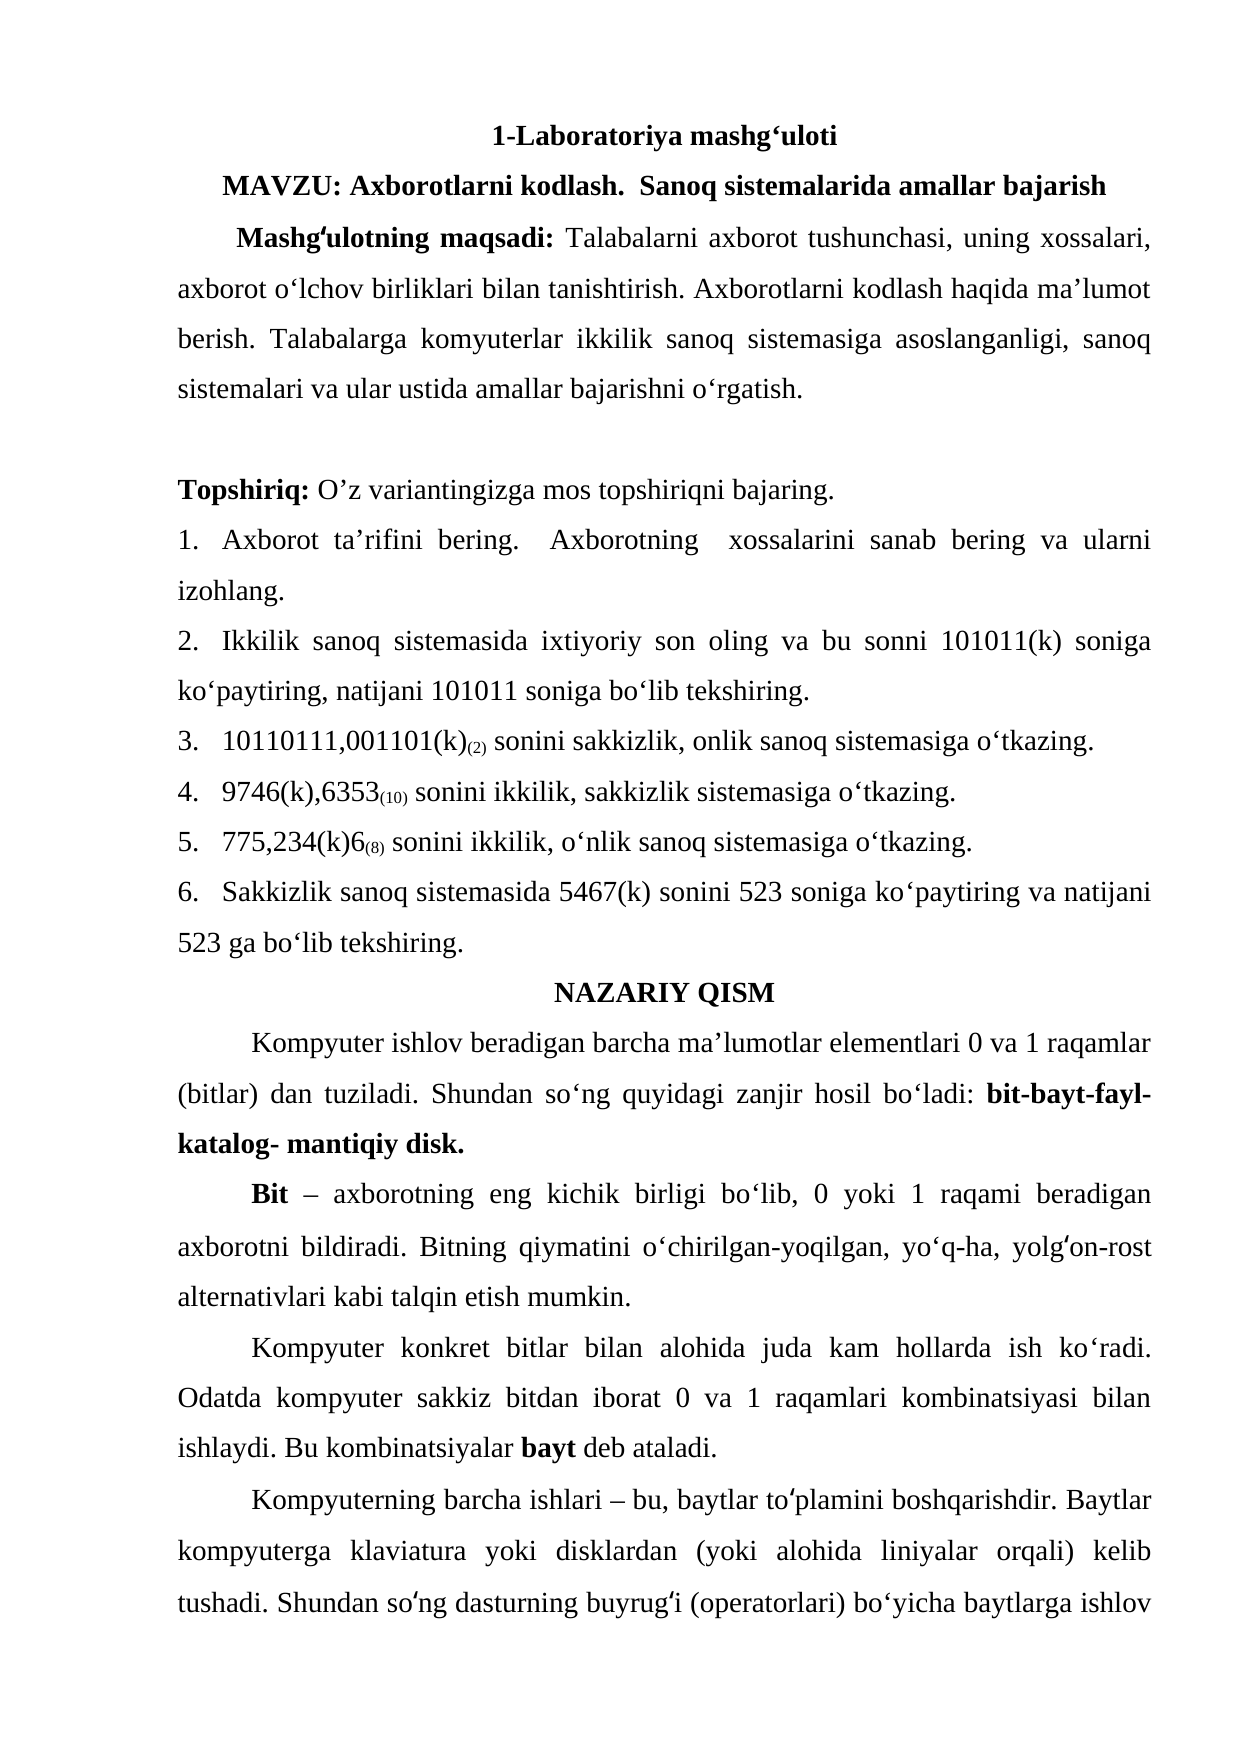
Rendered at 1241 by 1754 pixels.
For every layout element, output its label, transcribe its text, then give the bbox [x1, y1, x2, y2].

list 10110111,001101(k)(2) sonini sakkizlik, onlik sanoq sistemasiga o‘tkazing. [177, 723, 1152, 757]
text Kompyuter ishlov beradigan barcha ma’lumotlar elementlari 0 va 1 raqamlar (bitlar) dan tuziladi. Shundan so‘ng quyidagi zanjir hosil bo‘ladi: bit-bayt-fayl-katalog- mantiqiy disk. [177, 1025, 1152, 1159]
list Ikkilik sanoq sistemasida ixtiyoriy son oling va bu sonni 101011(k) soniga ko‘paytiring, natijani 101011 soniga bo‘lib tekshiring. [177, 623, 1152, 707]
text Bit – axborotning eng kichik birligi bo‘lib, 0 yoki 1 raqami beradigan axborotni bildiradi. Bitning qiymatini o‘chirilgan-yoqilgan, yo‘q-ha, yolgʻon-rost alternativlari kabi talqin etish mumkin. [177, 1176, 1152, 1313]
list 9746(k),6353(10) sonini ikkilik, sakkizlik sistemasiga o‘tkazing. [177, 774, 1152, 807]
text Mashgʻulotning maqsadi: Тalabalarni axborot tushunchasi, uning xossalari, axborot o‘lchov birliklari bilan tanishtirish. Axborotlarni kodlash haqida ma’lumot berish. Тalabalarga komyuterlar ikkilik sanoq sistemasiga asoslanganligi, sanoq sistemalari va ular ustida amallar bajarishni o‘rgatish. [177, 219, 1152, 405]
text Topshiriq: O’z variantingizga mos topshiriqni bajaring. [177, 472, 1152, 506]
text 1-Laboratoriya mashg‘uloti [177, 118, 1152, 152]
list Axborot ta’rifini bering. Axborotning xossalarini sanab bering va ularni izohlang. [177, 522, 1152, 606]
text Kompyuter konkret bitlar bilan alohida juda kam hollarda ish ko‘radi. Odatda kompyuter sakkiz bitdan iborat 0 va 1 raqamlari kombinatsiyasi bilan ishlaydi. Bu kombinatsiyalar bayt deb ataladi. [177, 1330, 1152, 1464]
list 775,234(k)6(8) sonini ikkilik, o‘nlik sanoq sistemasiga o‘tkazing. [177, 824, 1152, 858]
list Sakkizlik sanoq sistemasida 5467(k) sonini 523 soniga ko‘paytiring va natijani 523 ga bo‘lib tekshiring. [177, 874, 1152, 958]
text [177, 1481, 1152, 1619]
text MAVZU: Axborotlarni kodlash. Sanoq sistemalarida amallar bajarish [177, 168, 1152, 202]
text NAZARIY QISM [177, 975, 1152, 1009]
